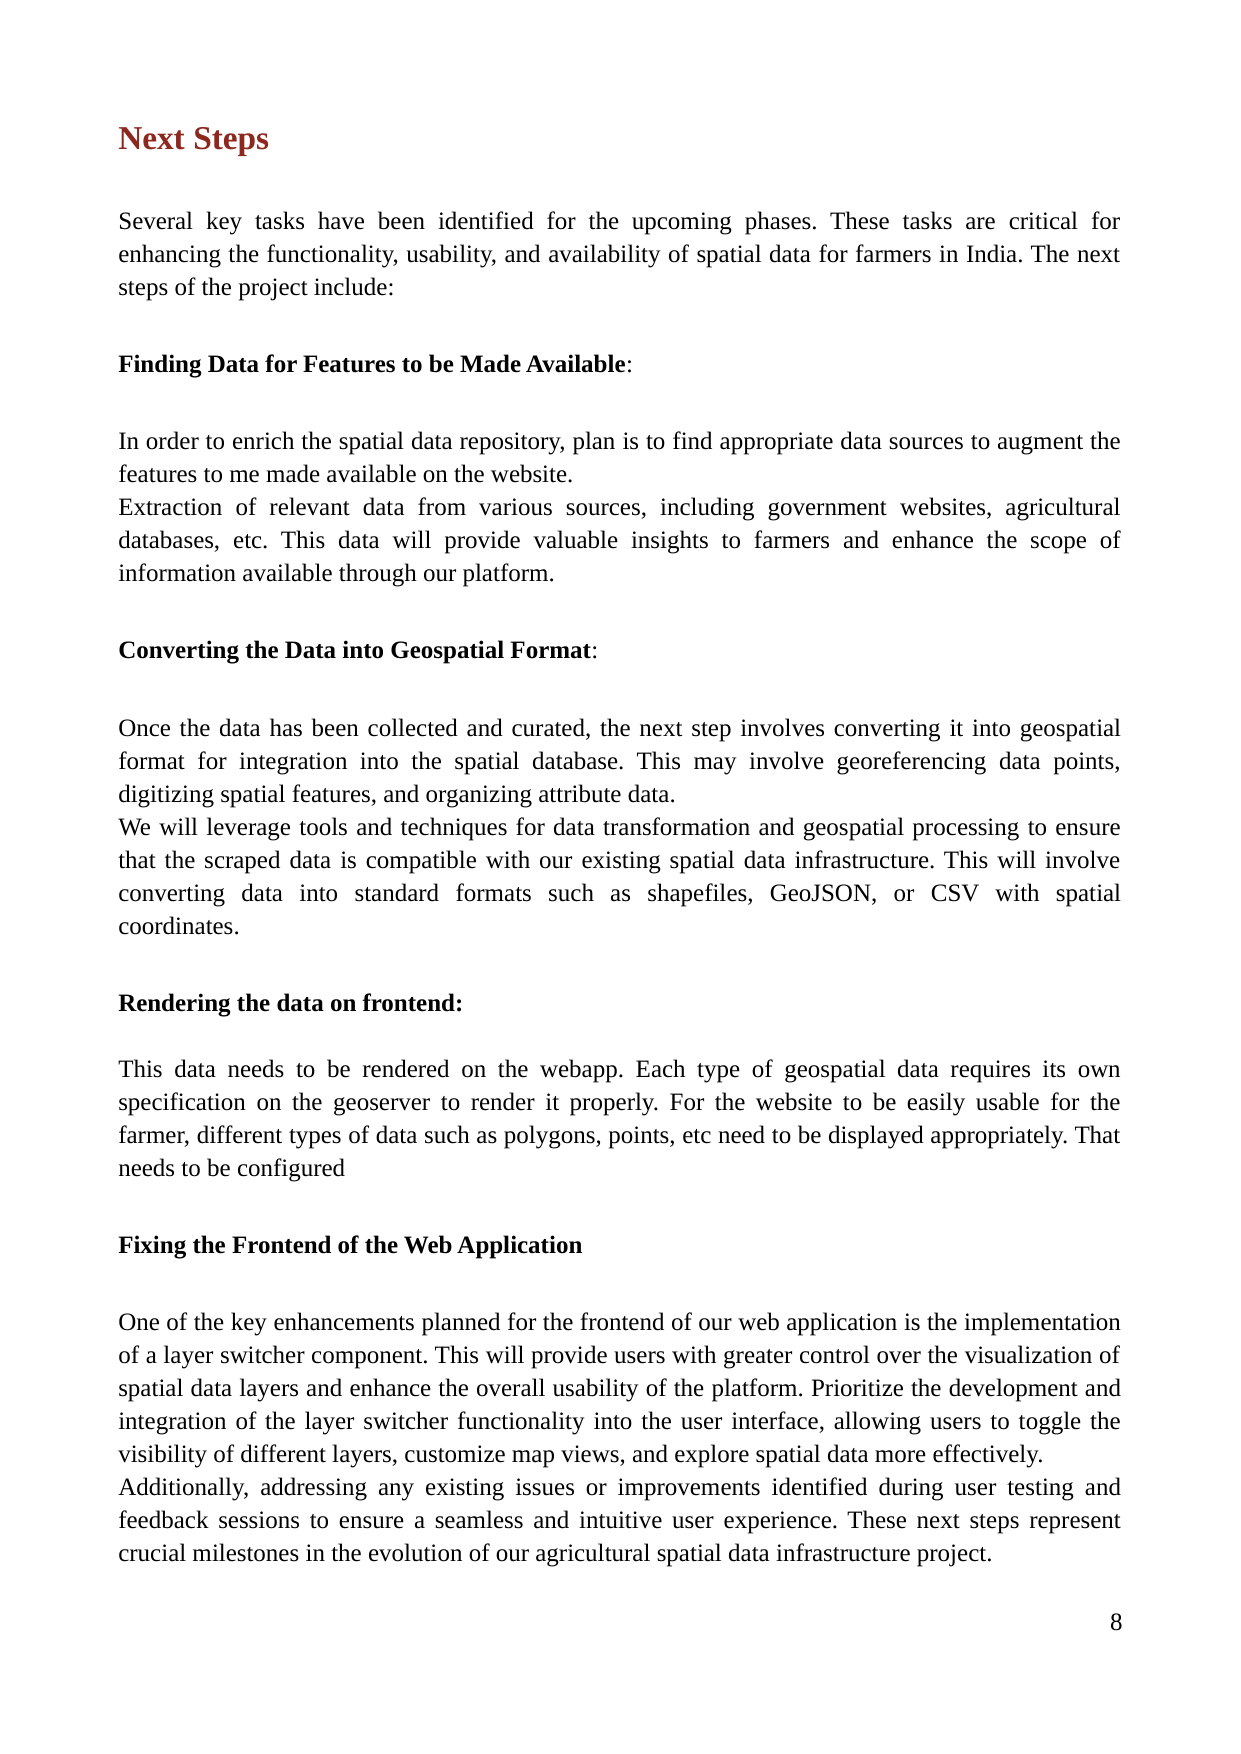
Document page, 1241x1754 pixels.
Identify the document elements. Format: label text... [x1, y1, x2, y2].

text Fixing the Frontend of the Web Application [118, 1230, 1122, 1259]
text Converting the Data into Geospatial Format: [118, 636, 1122, 664]
text One of the key enhancements planned for the frontend of our web application is the implementation of a layer switcher component. This will provide users with greater control over the visualization of spatial data layers and enhance the overall usability of the platform. Prioritize the development and integration of the layer switcher functionality into the user interface, allowing users to toggle the visibility of different layers, customize map views, and explore spatial data more effectively. [118, 1307, 1122, 1468]
text In order to enrich the spatial data repository, plan is to find appropriate data sources to augment the features to me made available on the website. [118, 426, 1122, 488]
text This data needs to be rendered on the webapp. Each type of geospatial data requires its own specification on the geoserver to render it properly. For the website to be easily usable for the farmer, different types of data such as polygons, points, etc need to be displayed appropriately. That needs to be configured [118, 1054, 1122, 1182]
text Several key tasks have been identified for the upcoming phases. These tasks are critical for enhancing the functionality, usability, and availability of spatial data for farmers in India. The next steps of the project include: [118, 206, 1122, 301]
text Next Steps [118, 118, 1122, 156]
text Finding Data for Features to be Made Available: [118, 349, 1122, 378]
text We will leverage tools and techniques for data transformation and geospatial processing to ensure that the scraped data is compatible with our existing spatial data infrastructure. This will involve converting data into standard formats such as shapefiles, GeoJSON, or CSV with spatial coordinates. [118, 812, 1122, 939]
text Once the data has been collected and curated, the next step involves converting it into geospatial format for integration into the spatial database. This may involve georeferencing data points, digitizing spatial features, and organizing attribute data. [118, 713, 1122, 807]
text Extraction of relevant data from various sources, including government websites, agricultural databases, etc. This data will provide valuable insights to farmers and enhance the scope of information available through our platform. [118, 492, 1122, 587]
text Additionally, addressing any existing issues or improvements identified during user testing and feedback sessions to ensure a seamless and intuitive user experience. These next steps represent crucial milestones in the evolution of our agricultural spatial data infrastructure project. [118, 1472, 1122, 1567]
text Rendering the data on frontend: [118, 988, 1122, 1017]
